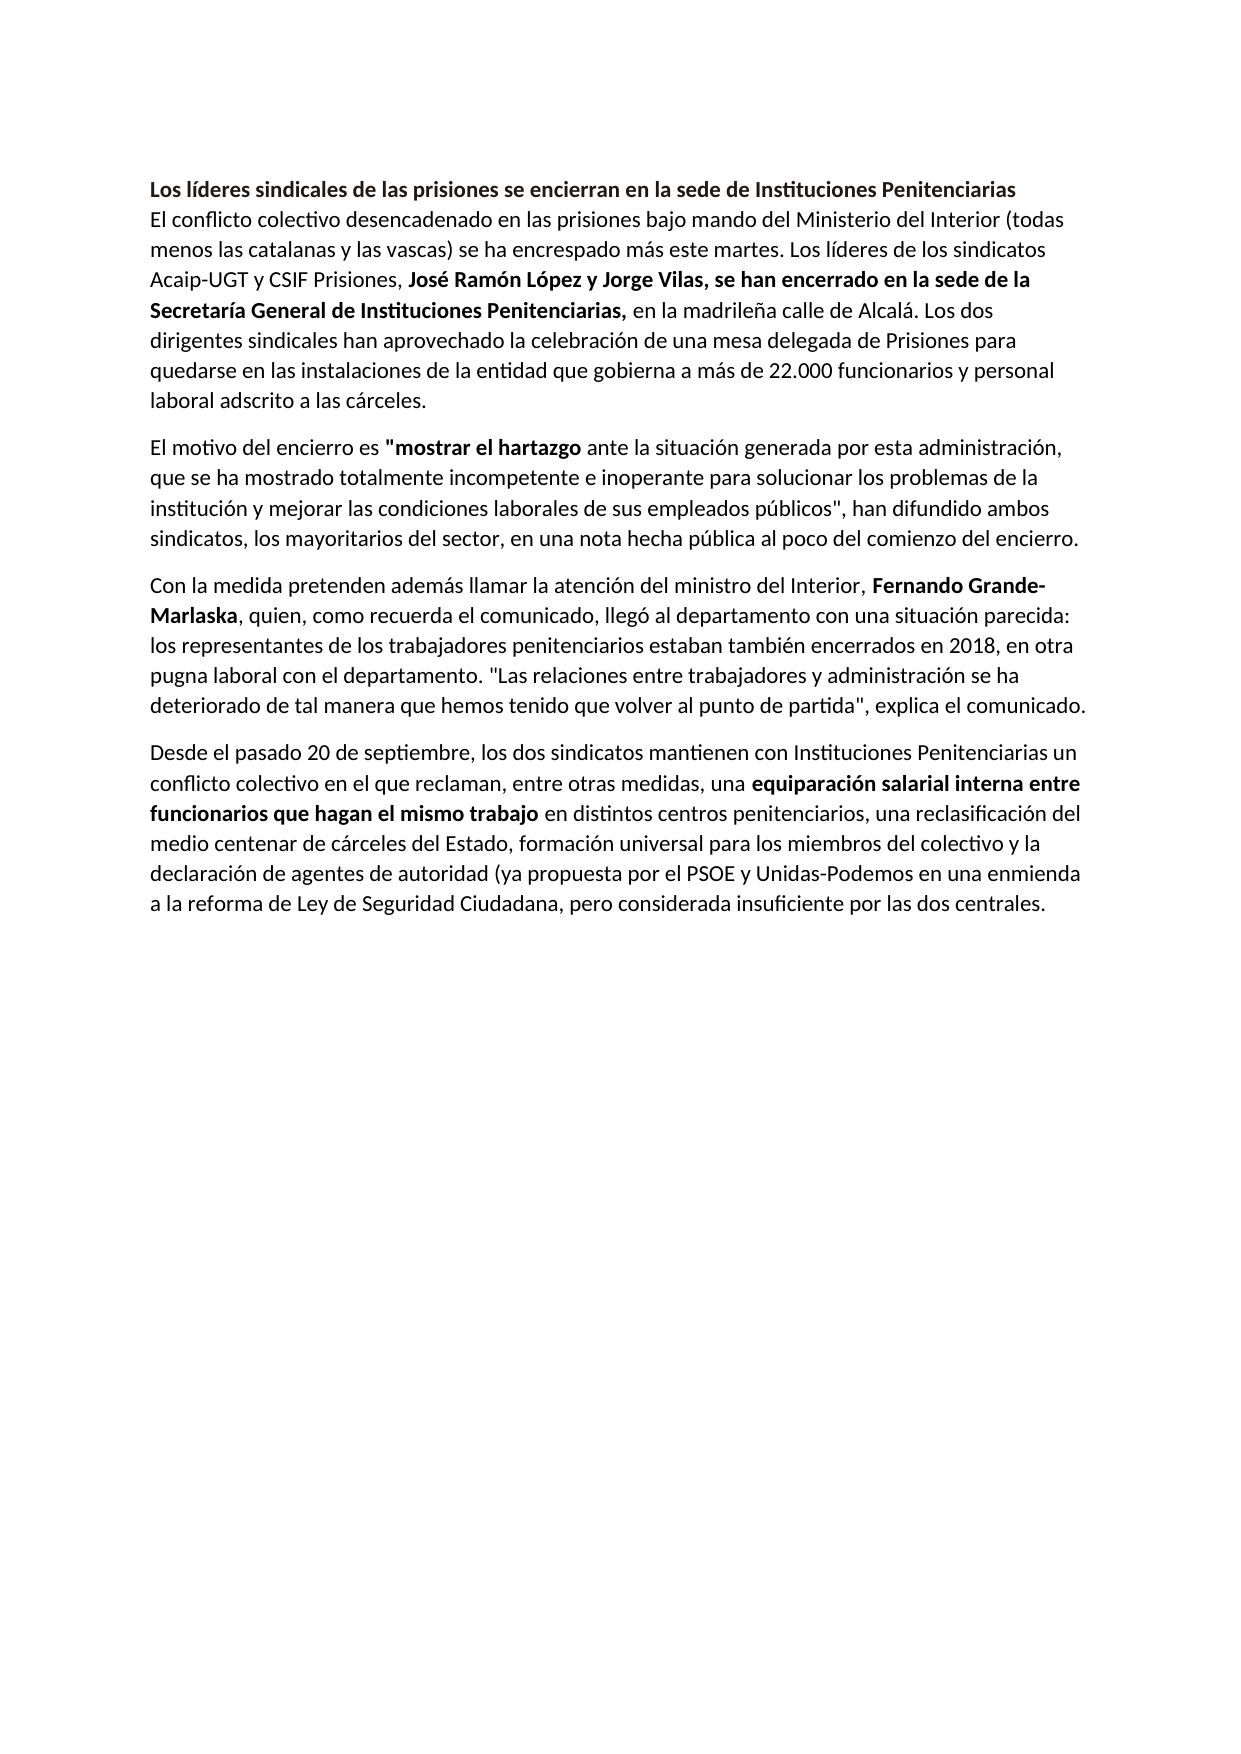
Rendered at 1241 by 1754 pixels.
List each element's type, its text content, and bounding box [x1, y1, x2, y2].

text El conflicto colectivo desencadenado en las prisiones bajo mando del Ministerio del Interior (todas menos las catalanas y las vascas) se ha encrespado más este martes. Los líderes de los sindicatos Acaip-UGT y CSIF Prisiones, José Ramón López y Jorge Vilas, se han encerrado en la sede de la Secretaría General de Instituciones Penitenciarias, en la madrileña calle de Alcalá. Los dos dirigentes sindicales han aprovechado la celebración de una mesa delegada de Prisiones para quedarse en las instalaciones de la entidad que gobierna a más de 22.000 funcionarios y personal laboral adscrito a las cárceles. [150, 205, 1090, 414]
subtitle Los líderes sindicales de las prisiones se encierran en la sede de Instituciones Penitenciarias [150, 175, 1090, 203]
text Desde el pasado 20 de septiembre, los dos sindicatos mantienen con Instituciones Penitenciarias un conflicto colectivo en el que reclaman, entre otras medidas, una equiparación salarial interna entre funcionarios que hagan el mismo trabajo en distintos centros penitenciarios, una reclasificación del medio centenar de cárceles del Estado, formación universal para los miembros del colectivo y la declaración de agentes de autoridad (ya propuesta por el PSOE y Unidas-Podemos en una enmienda a la reforma de Ley de Seguridad Ciudadana, pero considerada insuficiente por las dos centrales. [150, 738, 1090, 918]
text El motivo del encierro es "mostrar el hartazgo ante la situación generada por esta administración, que se ha mostrado totalmente incompetente e inoperante para solucionar los problemas de la institución y mejorar las condiciones laborales de sus empleados públicos", han difundido ambos sindicatos, los mayoritarios del sector, en una nota hecha pública al poco del comienzo del encierro. [150, 433, 1090, 552]
text Con la medida pretenden además llamar la atención del ministro del Interior, Fernando Grande-Marlaska, quien, como recuerda el comunicado, llegó al departamento con una situación parecida: los representantes de los trabajadores penitenciarios estaban también encerrados en 2018, en otra pugna laboral con el departamento. "Las relaciones entre trabajadores y administración se ha deteriorado de tal manera que hemos tenido que volver al punto de partida", explica el comunicado. [150, 571, 1090, 720]
